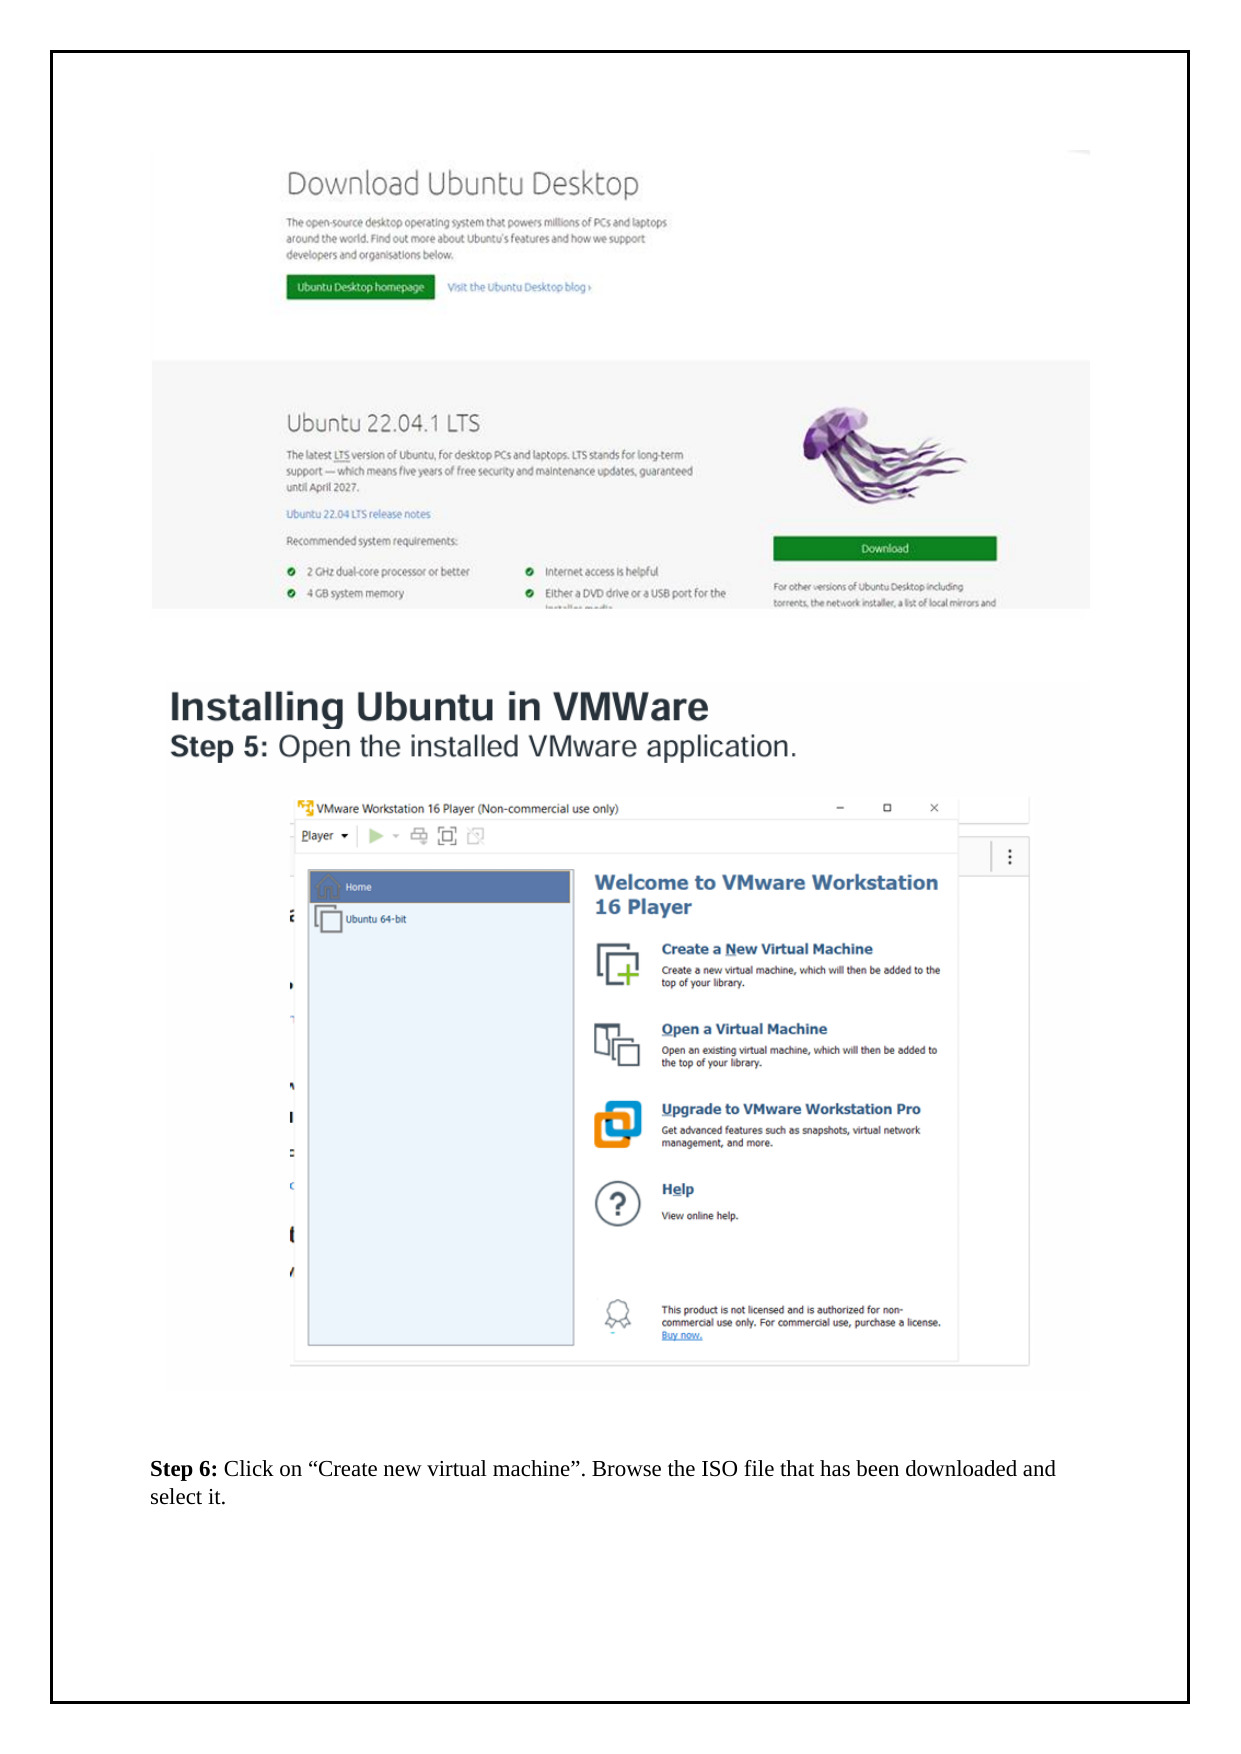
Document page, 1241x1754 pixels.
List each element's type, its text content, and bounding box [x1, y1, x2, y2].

picture [150, 150, 1091, 619]
picture [150, 682, 1091, 1391]
text Step 6: Click on “Create new virtual machine”. Browse the ISO file that has been downloaded and select it. [150, 1455, 1090, 1510]
